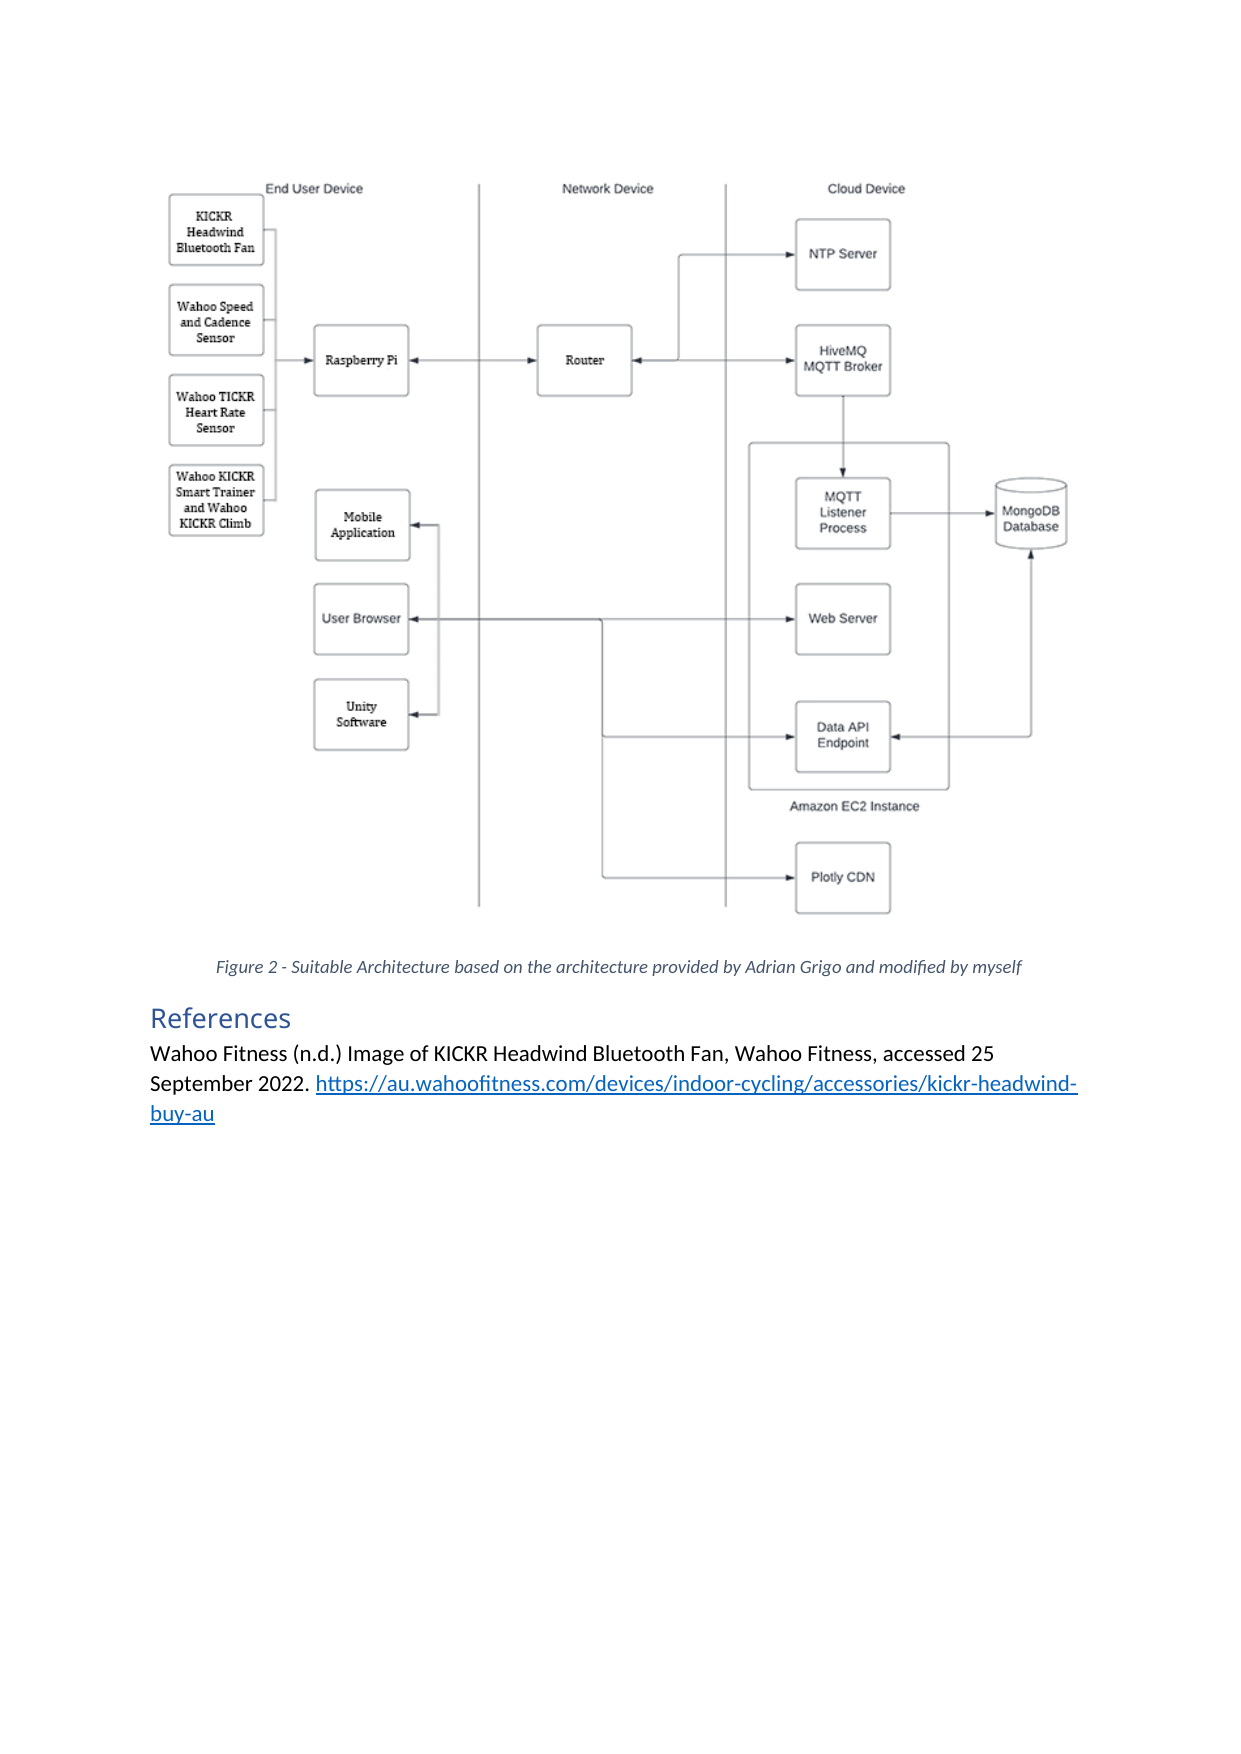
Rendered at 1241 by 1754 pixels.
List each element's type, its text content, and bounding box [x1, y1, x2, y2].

picture [150, 150, 1089, 937]
subtitle References [150, 999, 1090, 1036]
text Wahoo Fitness (n.d.) Image of KICKR Headwind Bluetooth Fan, Wahoo Fitness, accessed 25 September 2022. https://au.wahoofitness.com/devices/indoor-cycling/accessories/kickr-headwind-buy-au [150, 1039, 1090, 1127]
